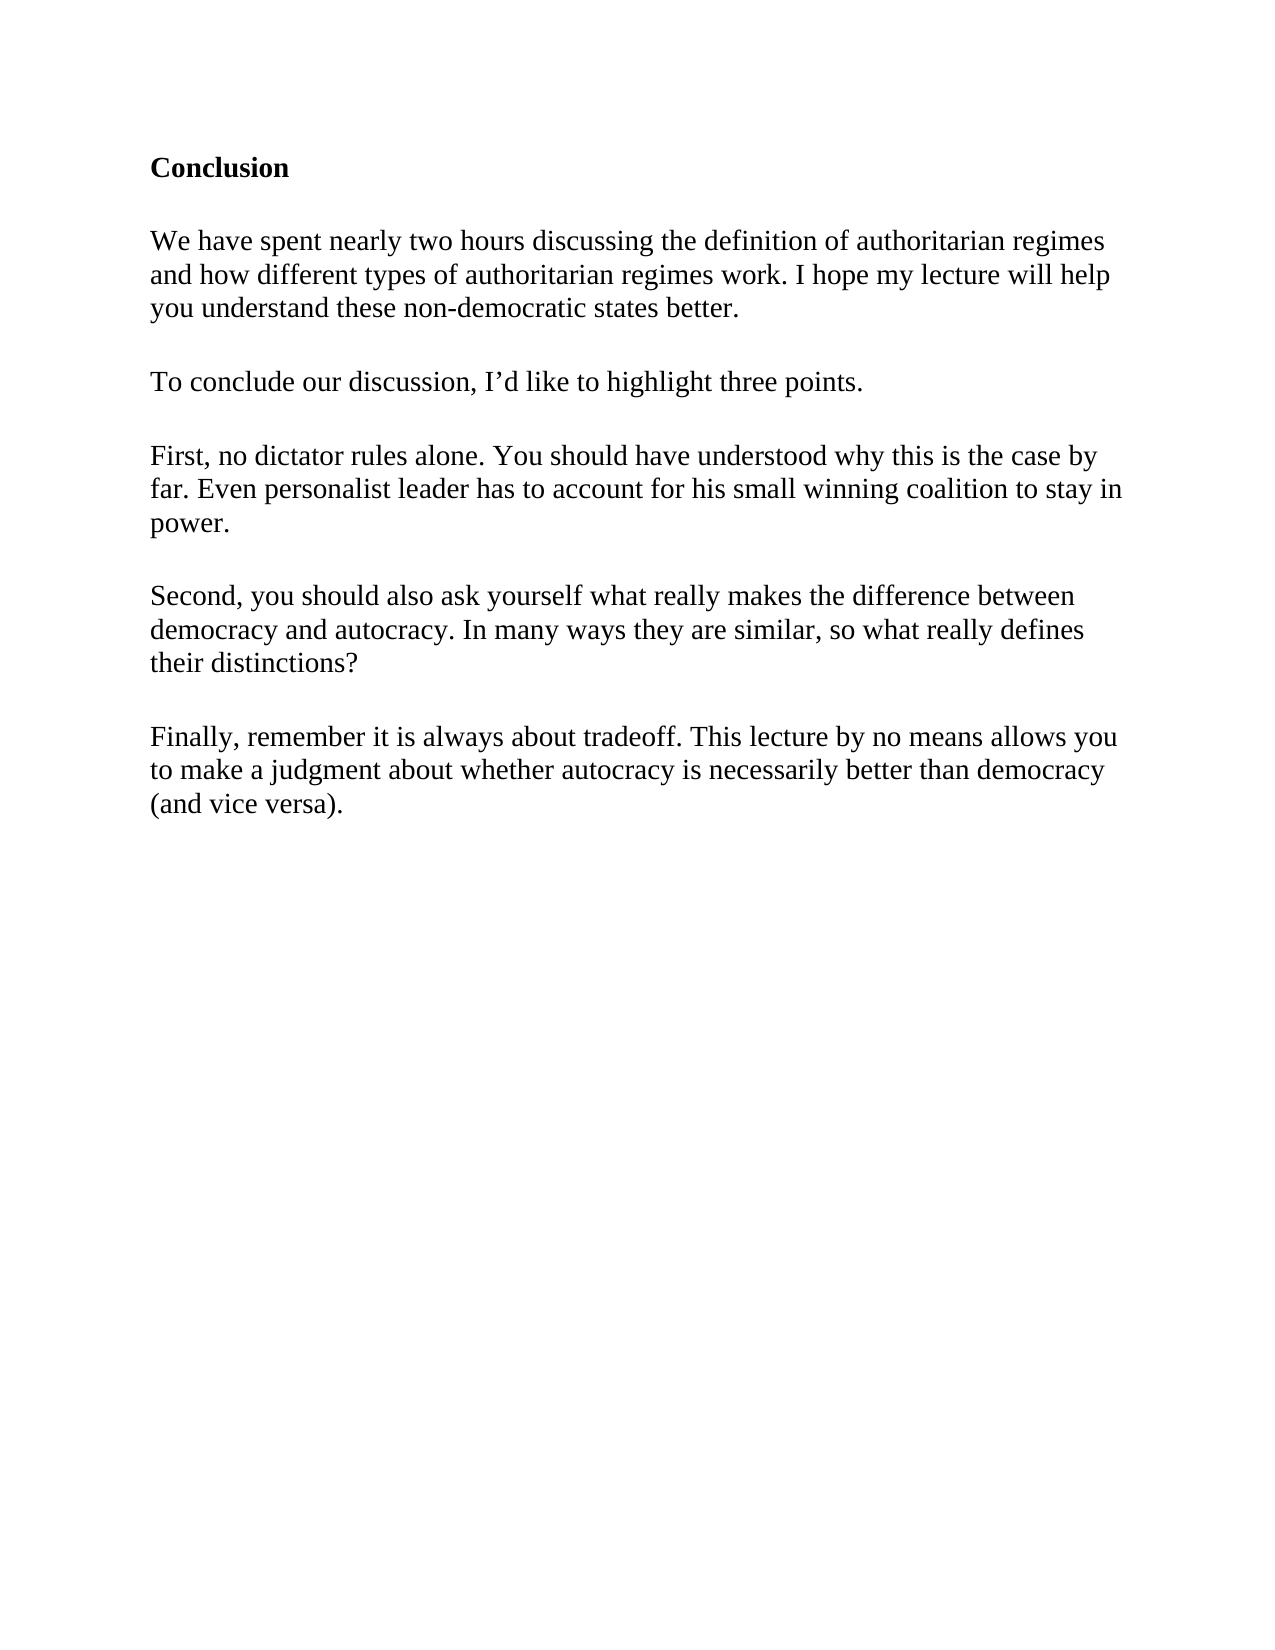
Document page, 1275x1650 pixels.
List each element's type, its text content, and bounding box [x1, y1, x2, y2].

text To conclude our discussion, I’d like to highlight three points. [150, 364, 1125, 398]
text Conclusion [150, 150, 1125, 183]
text We have spent nearly two hours discussing the definition of authoritarian regimes and how different types of authoritarian regimes work. I hope my lecture will help you understand these non-democratic states better. [150, 223, 1125, 324]
text Second, you should also ask yourself what really makes the difference between democracy and autocracy. In many ways they are similar, so what really defines their distinctions? [150, 578, 1125, 679]
text First, no dictator rules alone. You should have understood why this is the case by far. Even personalist leader has to account for his small winning coalition to stay in power. [150, 438, 1125, 538]
text Finally, remember it is always about tradeoff. This lecture by no means allows you to make a judgment about whether autocracy is necessarily better than democracy (and vice versa). [150, 719, 1125, 819]
